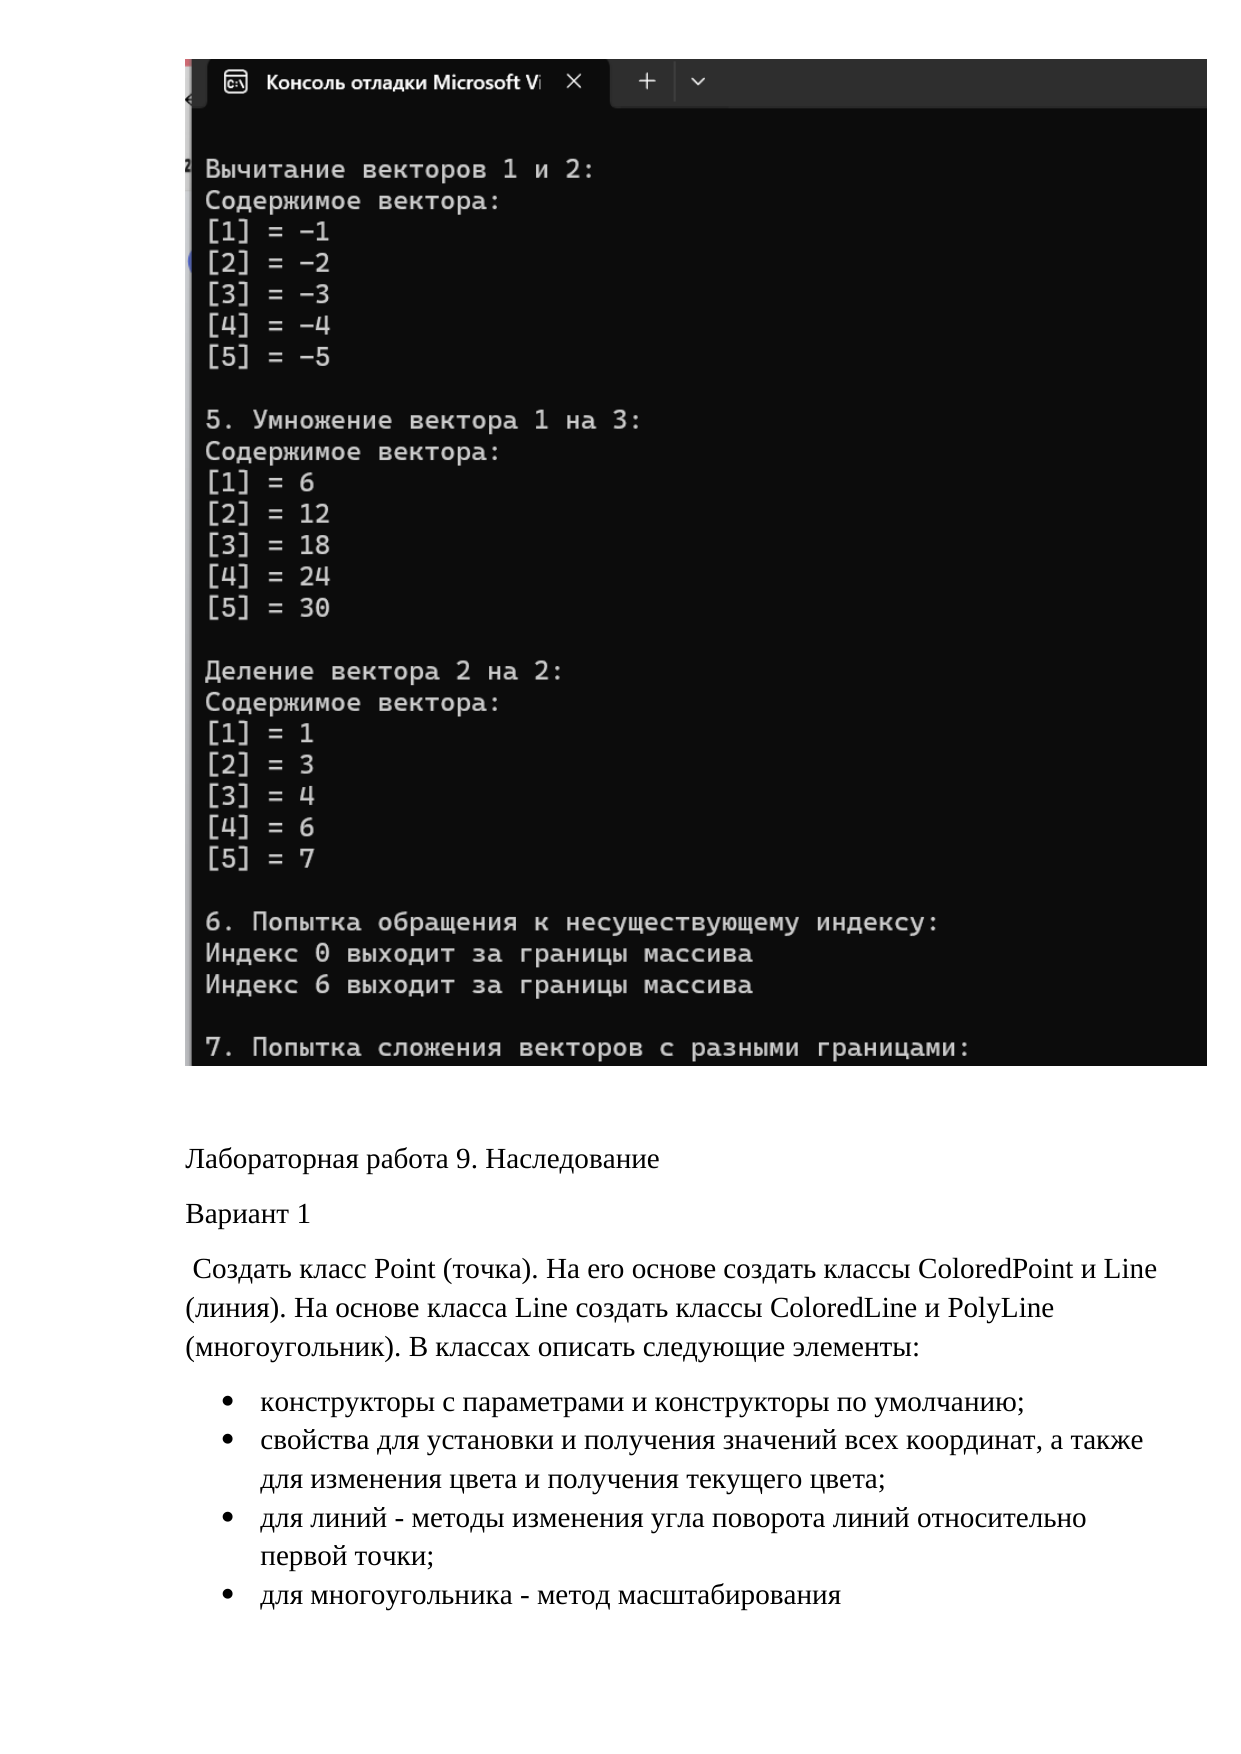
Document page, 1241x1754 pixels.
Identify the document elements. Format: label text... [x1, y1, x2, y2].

list свойства для установки и получения значений всех координат, а также для изменения цвета и получения текущего цвета; [223, 1422, 1169, 1495]
picture [185, 59, 1207, 1066]
text Вариант 1 [185, 1196, 1169, 1230]
text Создать класс Point (точка). Нa еro основе создать классы ColoredPoint и Line (линия). На основе класса Line создать классы ColoredLine и PolyLine (многоугольник). В классах описать следующие элементы: [185, 1252, 1169, 1362]
list для линий - методы изменения угла поворота линий относительно первой точки; [223, 1500, 1169, 1572]
list конструкторы с параметрами и конструкторы по умолчанию; [223, 1384, 1169, 1417]
text Лабораторная работа 9. Наследование [185, 1141, 1169, 1175]
list для многоугольника - метод масштабирования [223, 1577, 1169, 1611]
